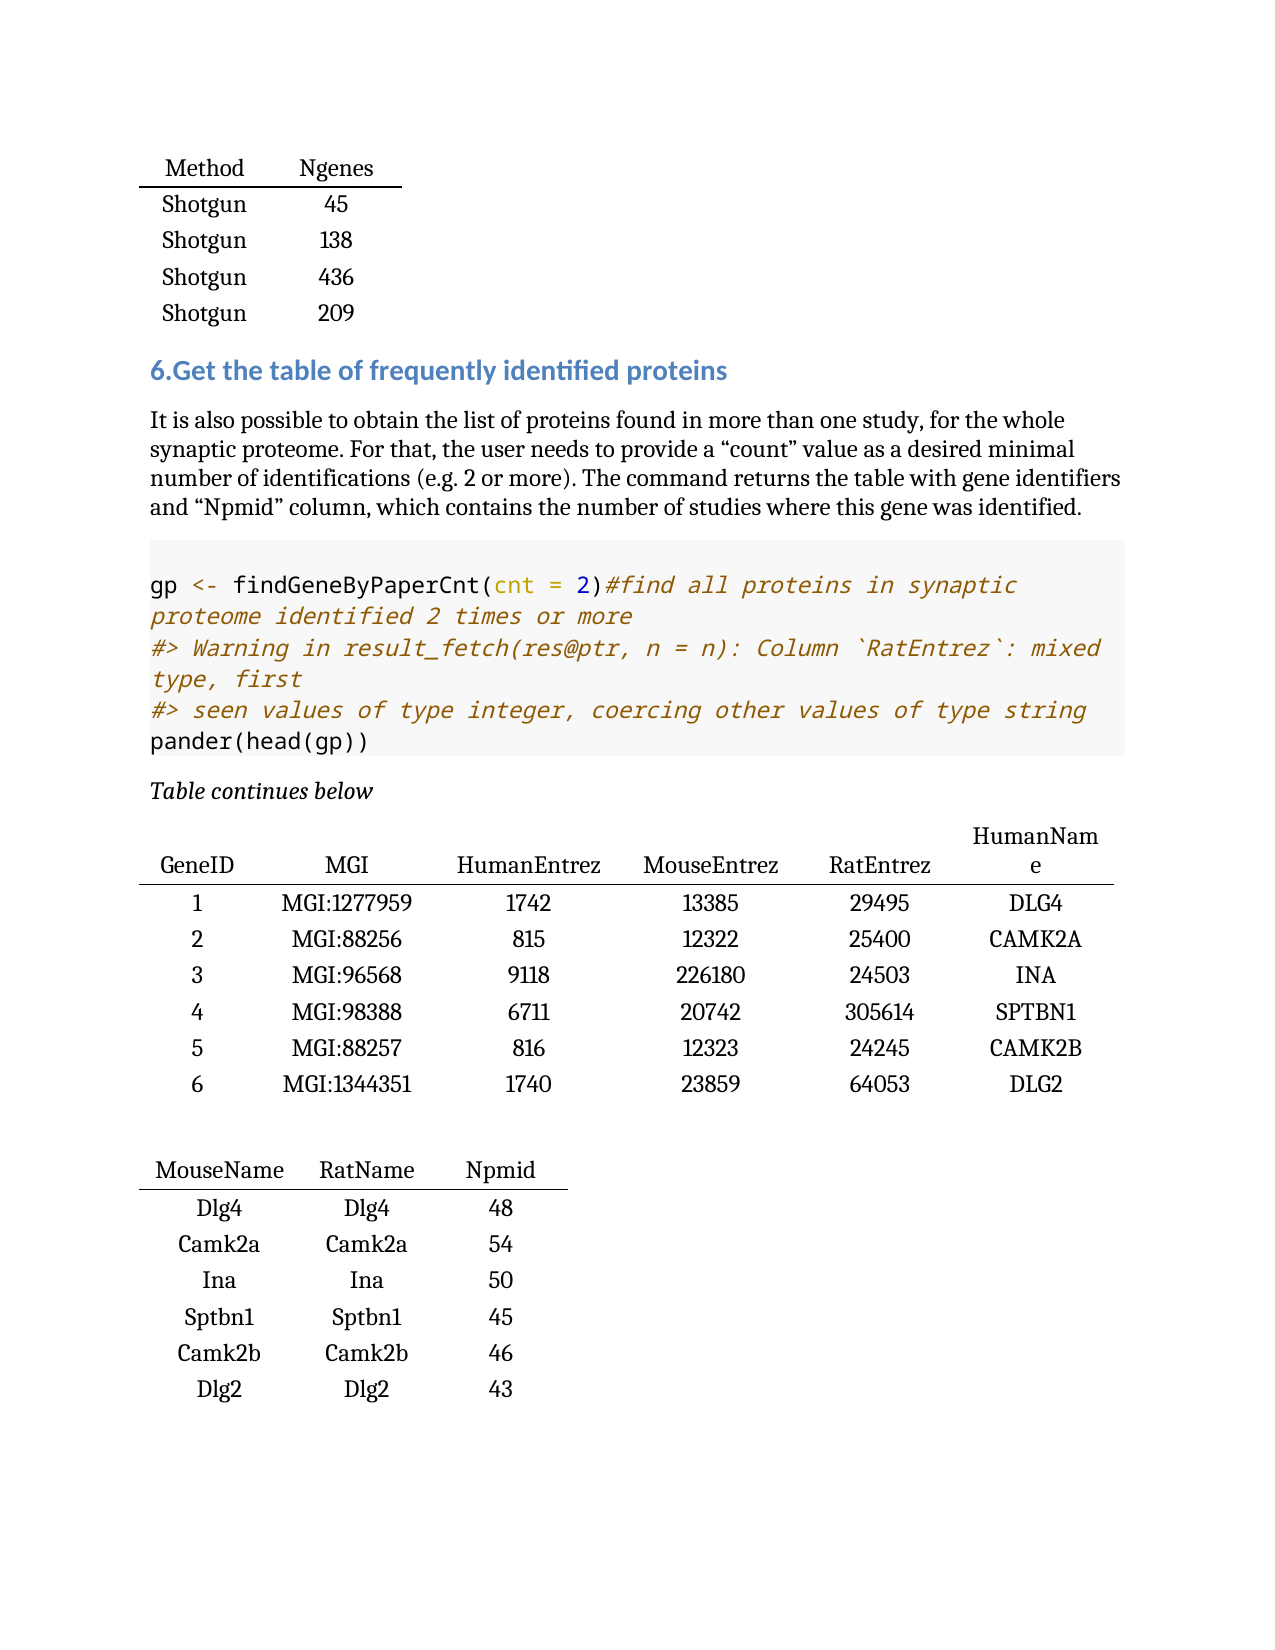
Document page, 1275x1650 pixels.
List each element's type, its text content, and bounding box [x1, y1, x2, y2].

table_cell Dlg4 [300, 1190, 434, 1226]
table_cell MGI:88256 [256, 921, 438, 958]
table_header GeneID [139, 819, 256, 883]
table_cell 2 [139, 921, 256, 958]
table_cell Ina [139, 1263, 299, 1299]
table_cell Camk2b [300, 1335, 434, 1371]
table_cell 12323 [620, 1030, 802, 1066]
table_cell 50 [434, 1263, 568, 1299]
table_header HumanEntrez [438, 819, 620, 883]
table_cell 46 [434, 1335, 568, 1371]
table_cell INA [958, 958, 1114, 994]
table_cell Shotgun [139, 188, 270, 222]
table_cell 1740 [438, 1066, 620, 1103]
table_cell 1 [139, 885, 256, 921]
table_cell 20742 [620, 994, 802, 1030]
table_header Method [139, 150, 270, 186]
table_cell MGI:88257 [256, 1030, 438, 1066]
table_cell 23859 [620, 1066, 802, 1103]
table_cell 48 [434, 1190, 568, 1226]
table_cell Camk2b [139, 1335, 299, 1371]
table_cell CAMK2A [958, 921, 1114, 958]
table_cell 138 [270, 223, 402, 259]
table_header Ngenes [270, 150, 402, 186]
table_cell DLG2 [958, 1066, 1114, 1103]
table_cell 25400 [802, 921, 958, 958]
table_cell 45 [434, 1299, 568, 1335]
table_header MGI [256, 819, 438, 883]
table_cell DLG4 [958, 885, 1114, 921]
table_cell 43 [434, 1371, 568, 1407]
table_cell Shotgun [139, 295, 270, 331]
table_cell 3 [139, 958, 256, 994]
table_cell 6711 [438, 994, 620, 1030]
table_cell MGI:1277959 [256, 885, 438, 921]
table_cell Sptbn1 [139, 1299, 299, 1335]
table_cell 5 [139, 1030, 256, 1066]
table_cell 12322 [620, 921, 802, 958]
text It is also possible to obtain the list of proteins found in more than one study, for the whole synaptic proteome. For that, the user needs to provide a “count” value as a desired minimal number of identifications (e.g. 2 or more). The command returns the table with gene identifiers and “Npmid” column, which contains the number of studies where this gene was identified. [150, 406, 1125, 521]
table_cell 54 [434, 1226, 568, 1262]
table_cell 45 [270, 188, 402, 222]
table_cell SPTBN1 [958, 994, 1114, 1030]
table_cell 226180 [620, 958, 802, 994]
table_cell MGI:96568 [256, 958, 438, 994]
table_cell Dlg4 [139, 1190, 299, 1226]
table_cell MGI:1344351 [256, 1066, 438, 1103]
table_cell 13385 [620, 885, 802, 921]
table_cell 815 [438, 921, 620, 958]
table_header Npmid [434, 1152, 568, 1188]
table_cell Camk2a [139, 1226, 299, 1262]
table_cell MGI:98388 [256, 994, 438, 1030]
table_cell 24503 [802, 958, 958, 994]
table_cell 816 [438, 1030, 620, 1066]
subtitle 6.Get the table of frequently identified proteins [150, 352, 1125, 388]
table_cell 209 [270, 295, 402, 331]
table_cell Sptbn1 [300, 1299, 434, 1335]
table_header RatEntrez [802, 819, 958, 883]
table_cell 24245 [802, 1030, 958, 1066]
table_cell CAMK2B [958, 1030, 1114, 1066]
table_cell Camk2a [300, 1226, 434, 1262]
table_cell 436 [270, 259, 402, 295]
table_cell 6 [139, 1066, 256, 1103]
table_cell Shotgun [139, 223, 270, 259]
table_header RatName [300, 1152, 434, 1188]
table_header MouseEntrez [620, 819, 802, 883]
table_cell 9118 [438, 958, 620, 994]
table_cell Dlg2 [300, 1371, 434, 1407]
table_header HumanName [958, 819, 1114, 883]
table_cell Ina [300, 1263, 434, 1299]
table_cell 29495 [802, 885, 958, 921]
table_cell Dlg2 [139, 1371, 299, 1407]
table_header MouseName [139, 1152, 299, 1188]
text gp <- findGeneByPaperCnt(cnt = 2)#find all proteins in synaptic proteome identified 2 times or more #> Warning in result_fetch(res@ptr, n = n): Column `RatEntrez`: mixed type, first #> seen values of type integer, coercing other values of type string pander(head(gp)) [150, 540, 1125, 756]
table_cell 64053 [802, 1066, 958, 1103]
table_cell Shotgun [139, 259, 270, 295]
text Table continues below [150, 777, 1125, 806]
table_cell 1742 [438, 885, 620, 921]
table_cell 305614 [802, 994, 958, 1030]
table_cell 4 [139, 994, 256, 1030]
